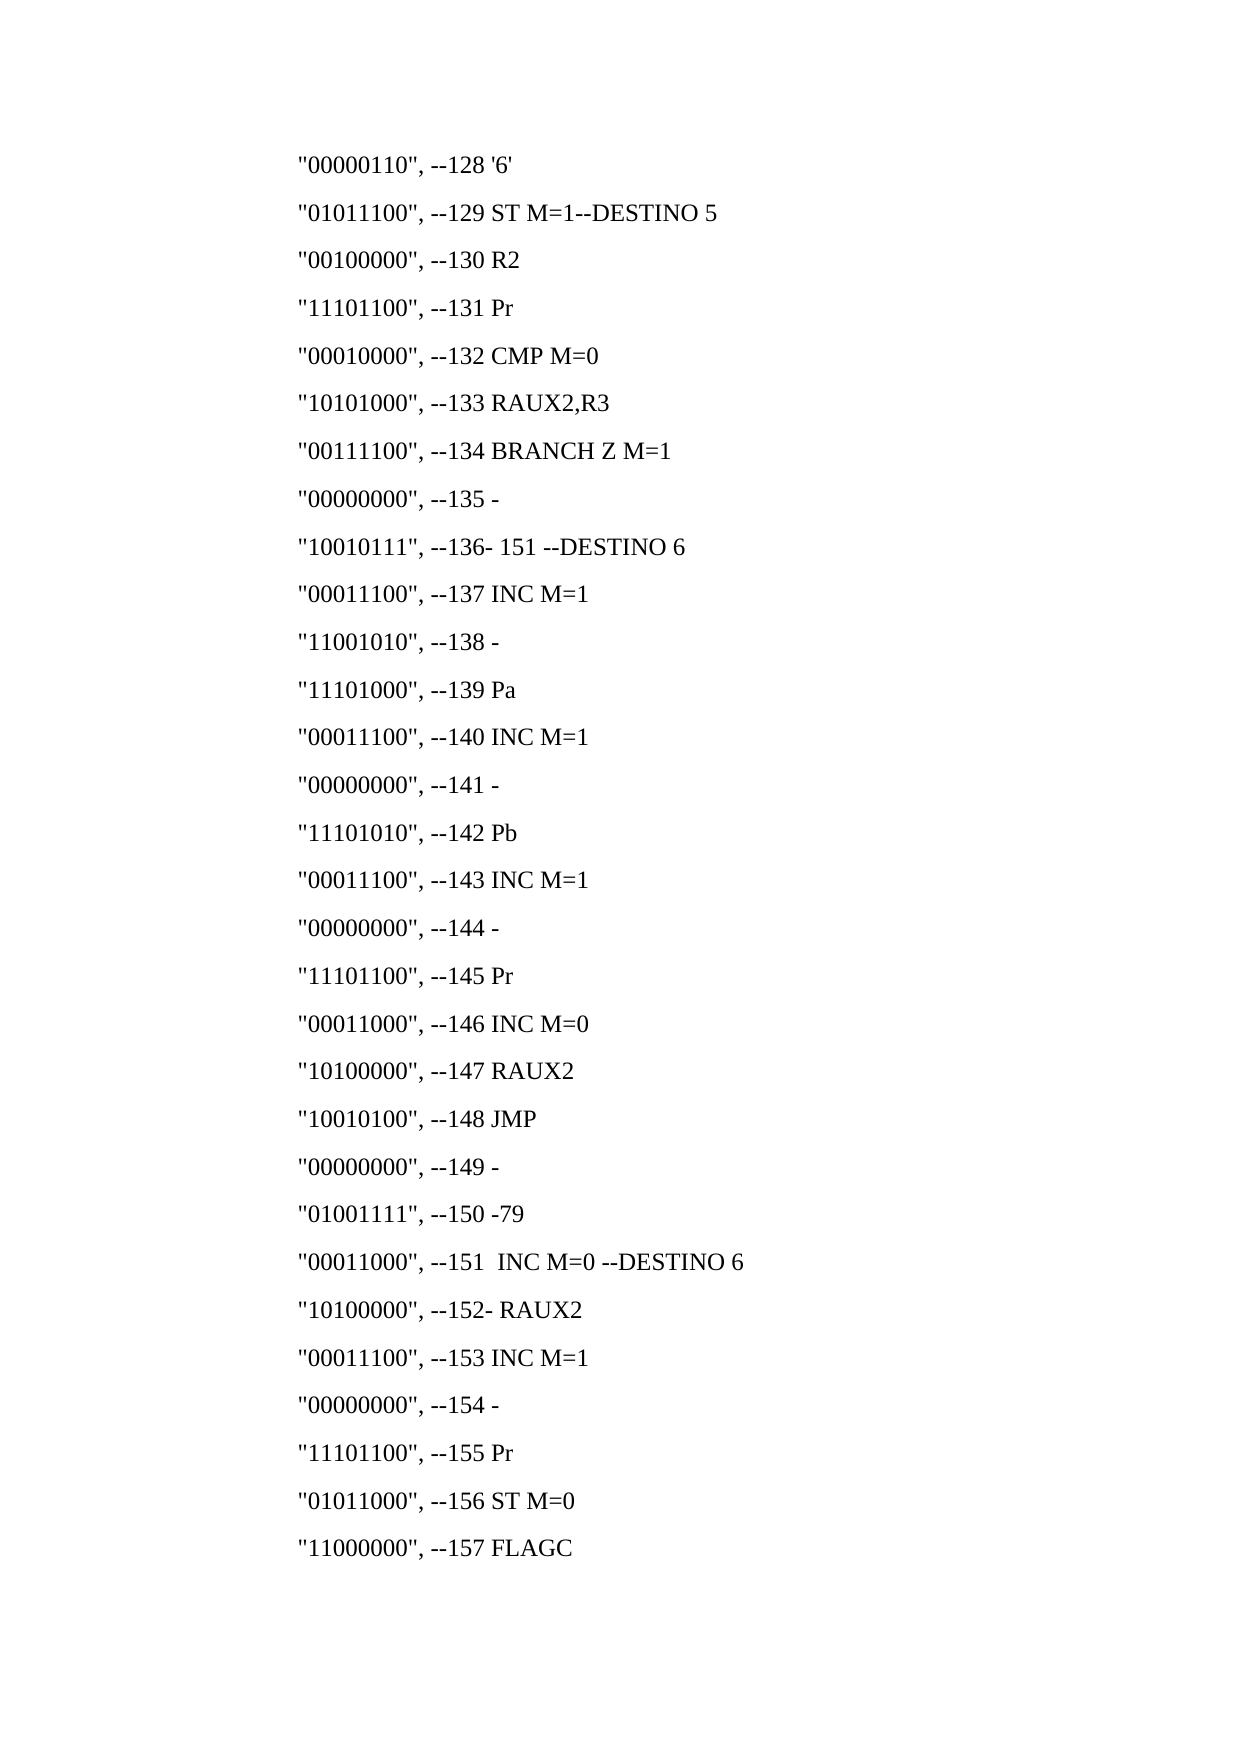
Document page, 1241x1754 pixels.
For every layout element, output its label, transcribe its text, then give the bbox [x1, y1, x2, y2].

text "10010111", --136- 151 --DESTINO 6 [150, 532, 1090, 560]
text "00000000", --141 - [150, 770, 1090, 799]
text "11101000", --139 Pa [150, 675, 1090, 703]
text "01011100", --129 ST M=1--DESTINO 5 [150, 198, 1090, 226]
text "11101100", --155 Pr [150, 1438, 1090, 1467]
text "00000000", --135 - [150, 484, 1090, 513]
text "10010100", --148 JMP [150, 1104, 1090, 1133]
text "10100000", --147 RAUX2 [150, 1056, 1090, 1085]
text "00011100", --143 INC M=1 [150, 866, 1090, 894]
text "00000000", --144 - [150, 913, 1090, 942]
text "00011100", --137 INC M=1 [150, 579, 1090, 608]
text "00010000", --132 CMP M=0 [150, 341, 1090, 369]
text "11101100", --131 Pr [150, 293, 1090, 322]
text "11101010", --142 Pb [150, 818, 1090, 847]
text "00011000", --151 INC M=0 --DESTINO 6 [150, 1247, 1090, 1276]
text "10101000", --133 RAUX2,R3 [150, 388, 1090, 417]
text "00111100", --134 BRANCH Z M=1 [150, 436, 1090, 465]
text "00000000", --154 - [150, 1390, 1090, 1419]
text "10100000", --152- RAUX2 [150, 1295, 1090, 1324]
text "00000110", --128 '6' [150, 150, 1090, 179]
text "11000000", --157 FLAGC [150, 1533, 1090, 1562]
text "01011000", --156 ST M=0 [150, 1486, 1090, 1514]
text "11001010", --138 - [150, 627, 1090, 656]
text "00011000", --146 INC M=0 [150, 1009, 1090, 1037]
text "00011100", --140 INC M=1 [150, 722, 1090, 751]
text "11101100", --145 Pr [150, 961, 1090, 990]
text "00011100", --153 INC M=1 [150, 1343, 1090, 1371]
text "01001111", --150 -79 [150, 1199, 1090, 1228]
text "00000000", --149 - [150, 1152, 1090, 1181]
text "00100000", --130 R2 [150, 245, 1090, 274]
